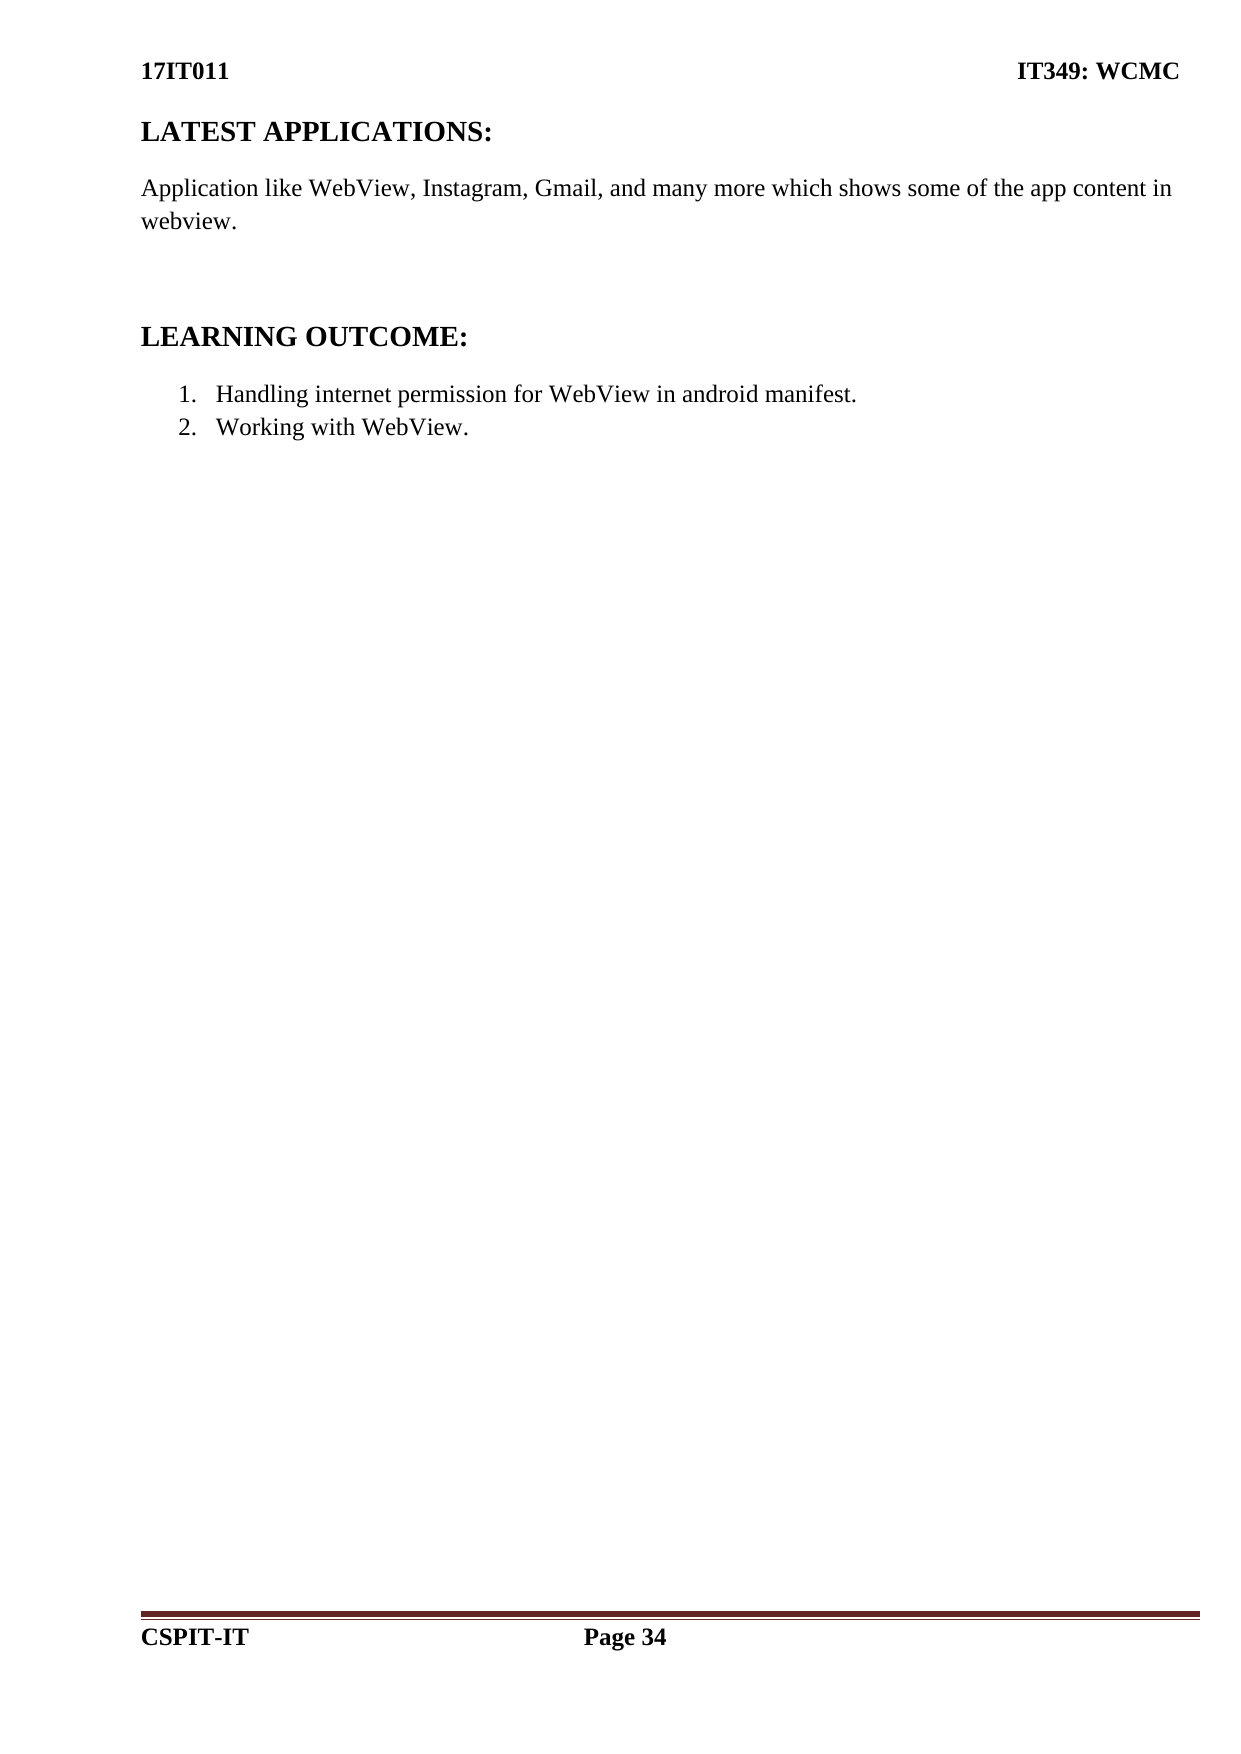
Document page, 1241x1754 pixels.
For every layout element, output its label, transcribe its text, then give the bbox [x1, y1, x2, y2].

text Application like WebView, Instagram, Gmail, and many more which shows some of the app content in webview. [141, 173, 1200, 235]
list Working with WebView. [178, 412, 1200, 441]
text LATEST APPLICATIONS: [141, 114, 1200, 147]
text LEARNING OUTCOME: [141, 319, 1200, 353]
list Handling internet permission for WebView in android manifest. [178, 379, 1200, 407]
